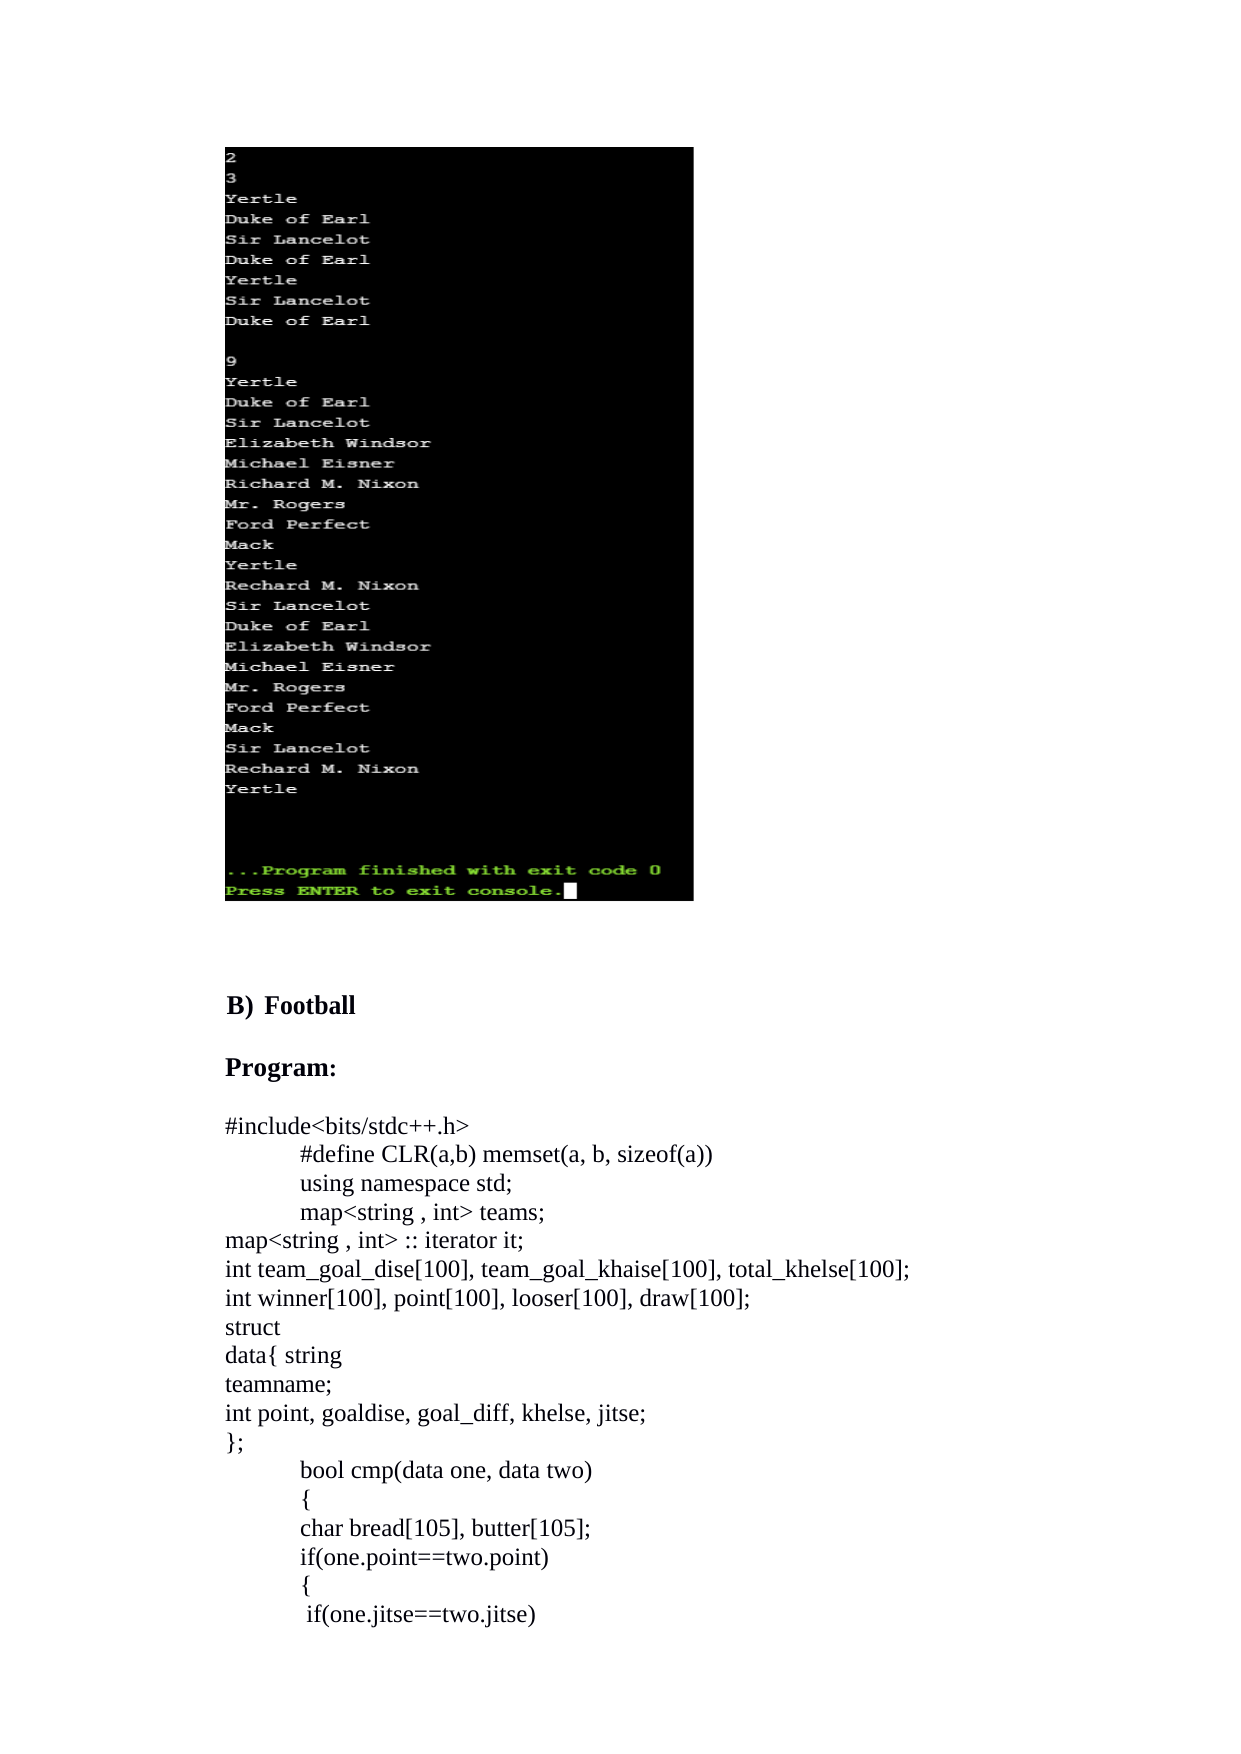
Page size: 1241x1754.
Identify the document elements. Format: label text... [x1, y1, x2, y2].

text map<string , int> teams; map<string , int> :: iterator it; [225, 1197, 547, 1254]
text if(one.jitse==two.jitse) [306, 1599, 1098, 1628]
picture [225, 147, 694, 902]
text #include<bits/stdc++.h> [225, 1114, 1098, 1139]
text char bread[105], butter[105]; if(one.point==two.point) [300, 1513, 593, 1571]
text struct data{ string teamname; [225, 1312, 398, 1398]
subtitle Football Program: [225, 989, 360, 1082]
text int team_goal_dise[100], team_goal_khaise[100], total_khelse[100]; int winner[100], point[100], looser[100], draw[100]; [225, 1254, 912, 1312]
text bool cmp(data one, data two) [300, 1456, 1098, 1484]
text { [300, 1571, 1098, 1599]
text int point, goaldise, goal_diff, khelse, jitse; [225, 1398, 1098, 1427]
text #define CLR(a,b) memset(a, b, sizeof(a)) using namespace std; [300, 1139, 715, 1197]
text { [300, 1484, 1098, 1513]
text }; [225, 1427, 1098, 1456]
